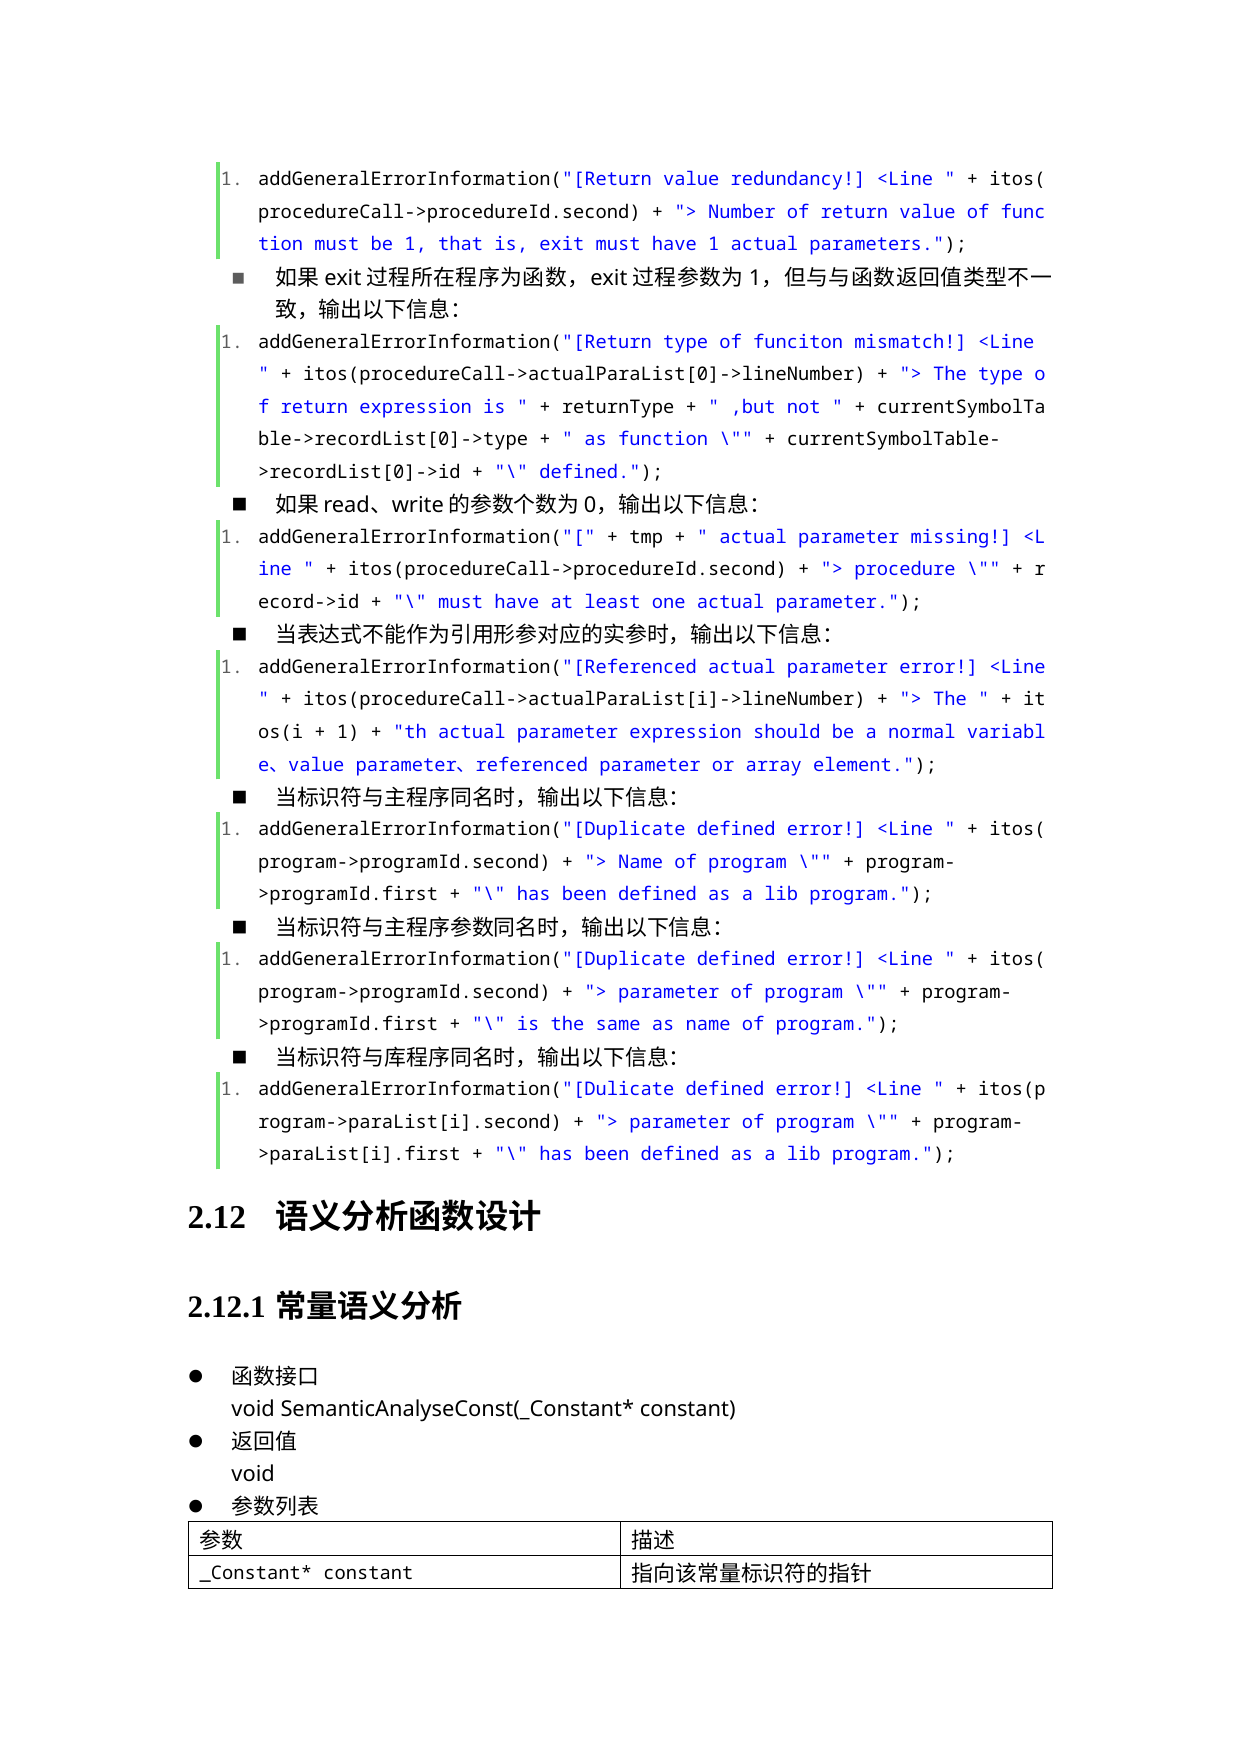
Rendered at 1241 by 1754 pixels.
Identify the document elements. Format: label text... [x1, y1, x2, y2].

list addGeneralErrorInformation("[Duplicate defined error!] <Line " + itos(program->programId.second) + "> Name of program \"" + program->programId.first + "\" has been defined as a lib program."); [220, 812, 1053, 909]
list addGeneralErrorInformation("[" + tmp + " actual parameter missing!] <Line " + itos(procedureCall->procedureId.second) + "> procedure \"" + record->id + "\" must have at least one actual parameter."); [216, 519, 1053, 617]
text void [231, 1456, 1053, 1489]
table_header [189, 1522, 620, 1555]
list 当标识符与库程序同名时，输出以下信息： [231, 1039, 1053, 1072]
subtitle 常量语义分析 [187, 1271, 1053, 1336]
list 当标识符与主程序同名时，输出以下信息： [231, 779, 1053, 812]
list 如果exit过程所在程序为函数，exit过程参数为1，但与与函数返回值类型不一致，输出以下信息： [231, 259, 1053, 324]
list 如果read、write的参数个数为0，输出以下信息： [231, 487, 1053, 519]
text void SemanticAnalyseConst(_Constant* constant) [187, 1391, 1053, 1424]
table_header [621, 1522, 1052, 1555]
list addGeneralErrorInformation("[Duplicate defined error!] <Line " + itos(program->programId.second) + "> parameter of program \"" + program->programId.first + "\" is the same as name of program."); [220, 942, 1053, 1039]
list 当表达式不能作为引用形参对应的实参时，输出以下信息： [231, 617, 1053, 649]
list 返回值 [187, 1424, 1053, 1456]
list addGeneralErrorInformation("[Dulicate defined error!] <Line " + itos(program->paraList[i].second) + "> parameter of program \"" + program->paraList[i].first + "\" has been defined as a lib program."); [220, 1072, 1053, 1169]
list 参数列表 [187, 1489, 1053, 1521]
list addGeneralErrorInformation("[Referenced actual parameter error!] <Line " + itos(procedureCall->actualParaList[i]->lineNumber) + "> The " + itos(i + 1) + "th actual parameter expression should be a normal variable、value parameter、referenced parameter or array element."); [216, 649, 1053, 779]
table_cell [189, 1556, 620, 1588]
list addGeneralErrorInformation("[Return value redundancy!] <Line " + itos(procedureCall->procedureId.second) + "> Number of return value of function must be 1, that is, exit must have 1 actual parameters."); [220, 162, 1053, 259]
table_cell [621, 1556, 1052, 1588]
subtitle 语义分析函数设计 [187, 1182, 1053, 1247]
list 当标识符与主程序参数同名时，输出以下信息： [231, 909, 1053, 942]
list 函数接口 [187, 1359, 1053, 1391]
list addGeneralErrorInformation("[Return type of funciton mismatch!] <Line " + itos(procedureCall->actualParaList[0]->lineNumber) + "> The type of return expression is " + returnType + " ,but not " + currentSymbolTable->recordList[0]->type + " as function \"" + currentSymbolTable->recordList[0]->id + "\" defined."); [216, 324, 1053, 487]
